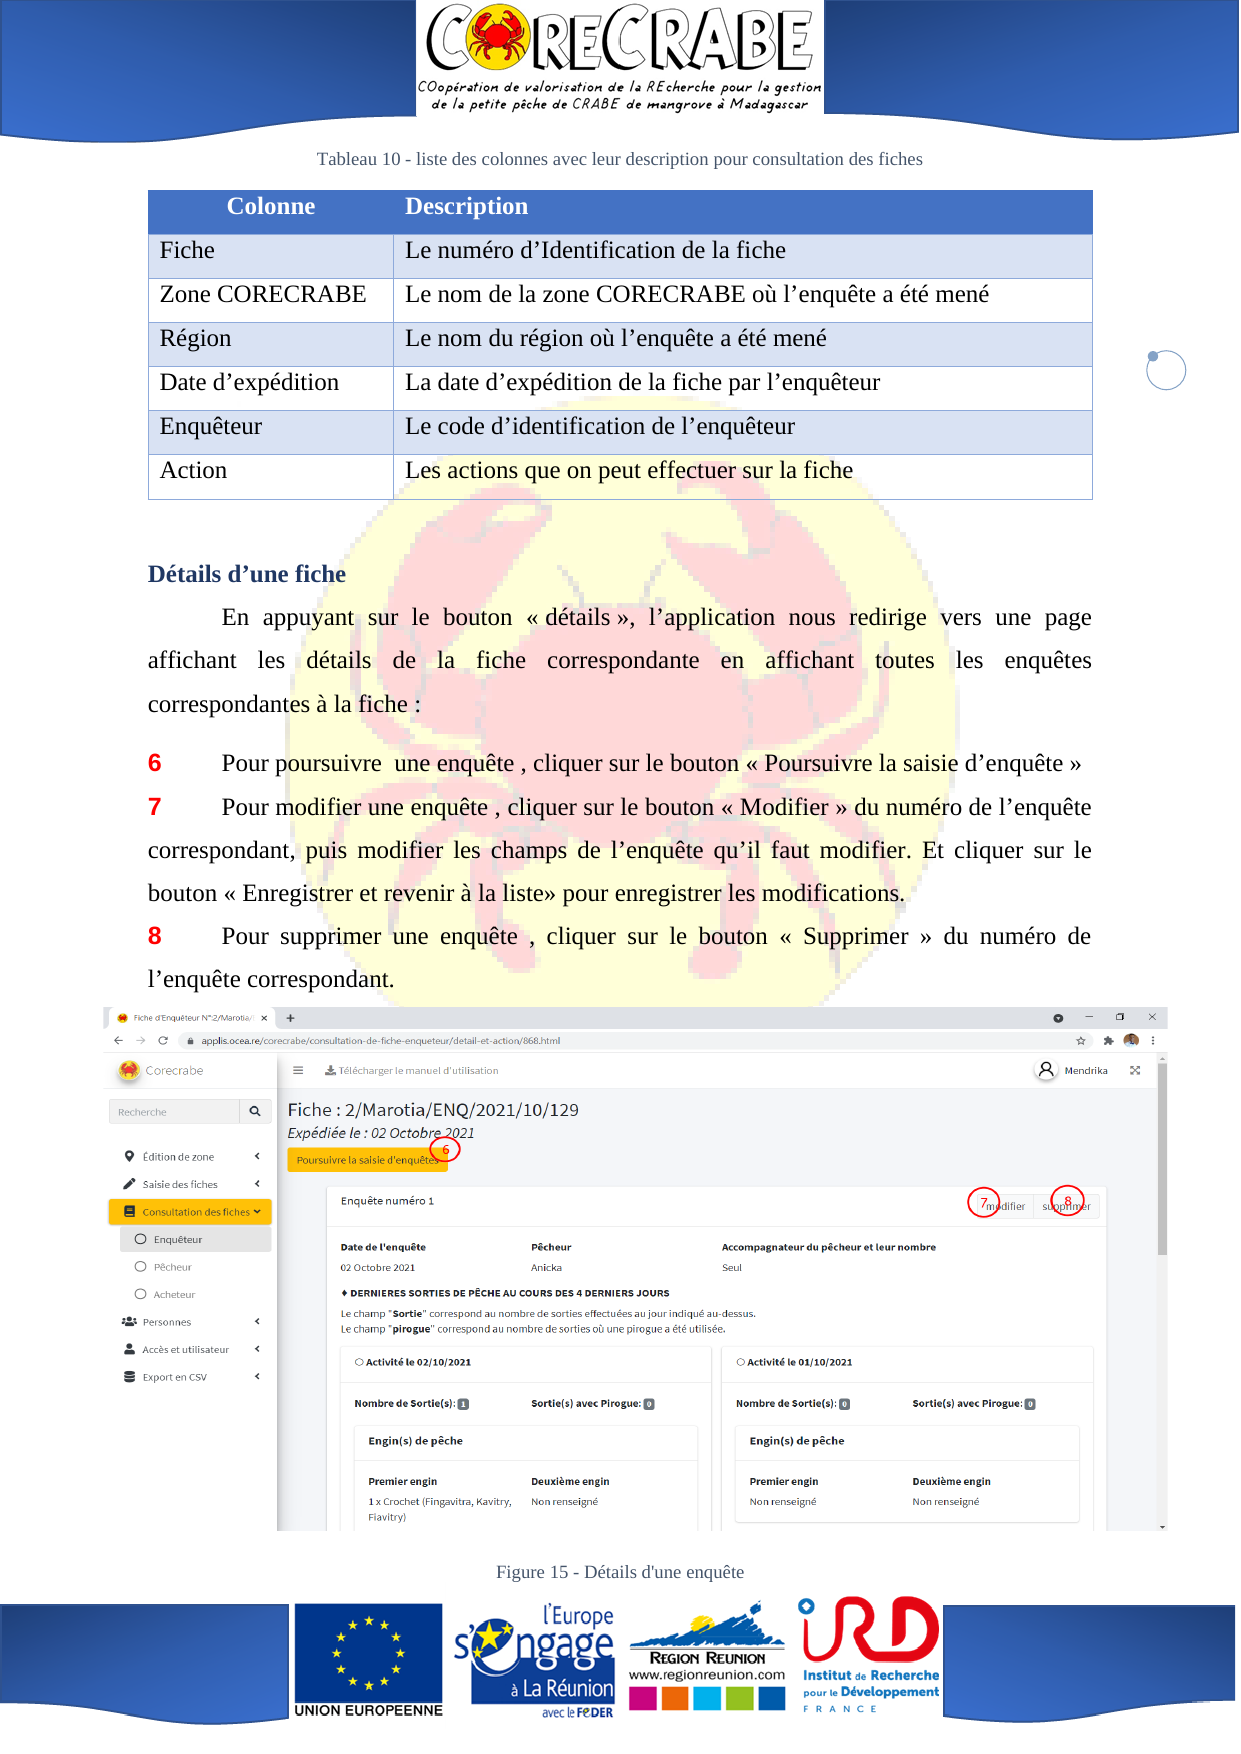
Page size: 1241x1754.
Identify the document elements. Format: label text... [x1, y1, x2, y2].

table_cell Le numéro d’Identification de la fiche [394, 235, 1092, 278]
table_cell Action [149, 455, 393, 498]
subtitle Détails d’une fiche [148, 559, 1093, 588]
picture [103, 1007, 1168, 1531]
table_cell Région [149, 323, 393, 366]
table_cell Fiche [149, 235, 393, 278]
table_cell Les actions que on peut effectuer sur la fiche [394, 455, 1092, 498]
table_cell Zone CORECRABE [149, 279, 393, 322]
text Figure 15 - Détails d'une enquête [148, 1561, 1093, 1583]
picture [0, 0, 1239, 143]
picture [0, 1582, 1236, 1729]
table_header Description [394, 191, 1092, 234]
table_cell Le code d’identification de l’enquêteur [394, 411, 1092, 454]
list Pour poursuivre une enquête , cliquer sur le bouton « Poursuivre la saisie d’enquête » [148, 748, 1093, 777]
table_cell La date d’expédition de la fiche par l’enquêteur [394, 367, 1092, 410]
text Tableau 10 - liste des colonnes avec leur description pour consultation des fiches [148, 148, 1093, 169]
text En appuyant sur le bouton « détails », l’application nous redirige vers une page affichant les détails de la fiche correspondante en affichant toutes les enquêtes correspondantes à la fiche : [148, 602, 1093, 717]
table_cell Le nom de la zone CORECRABE où l’enquête a été mené [394, 279, 1092, 322]
list Pour supprimer une enquête , cliquer sur le bouton « Supprimer » du numéro de l’enquête correspondant. [148, 921, 1093, 993]
table_cell Date d’expédition [149, 367, 393, 410]
table_cell Enquêteur [149, 411, 393, 454]
table_header Colonne [149, 191, 394, 234]
list Pour modifier une enquête , cliquer sur le bouton « Modifier » du numéro de l’enquête correspondant, puis modifier les champs de l’enquête qu’il faut modifier. Et cliquer sur le bouton « Enregistrer et revenir à la liste» pour enregistrer les modifications. [148, 792, 1093, 907]
table_cell Le nom du région où l’enquête a été mené [394, 323, 1092, 366]
